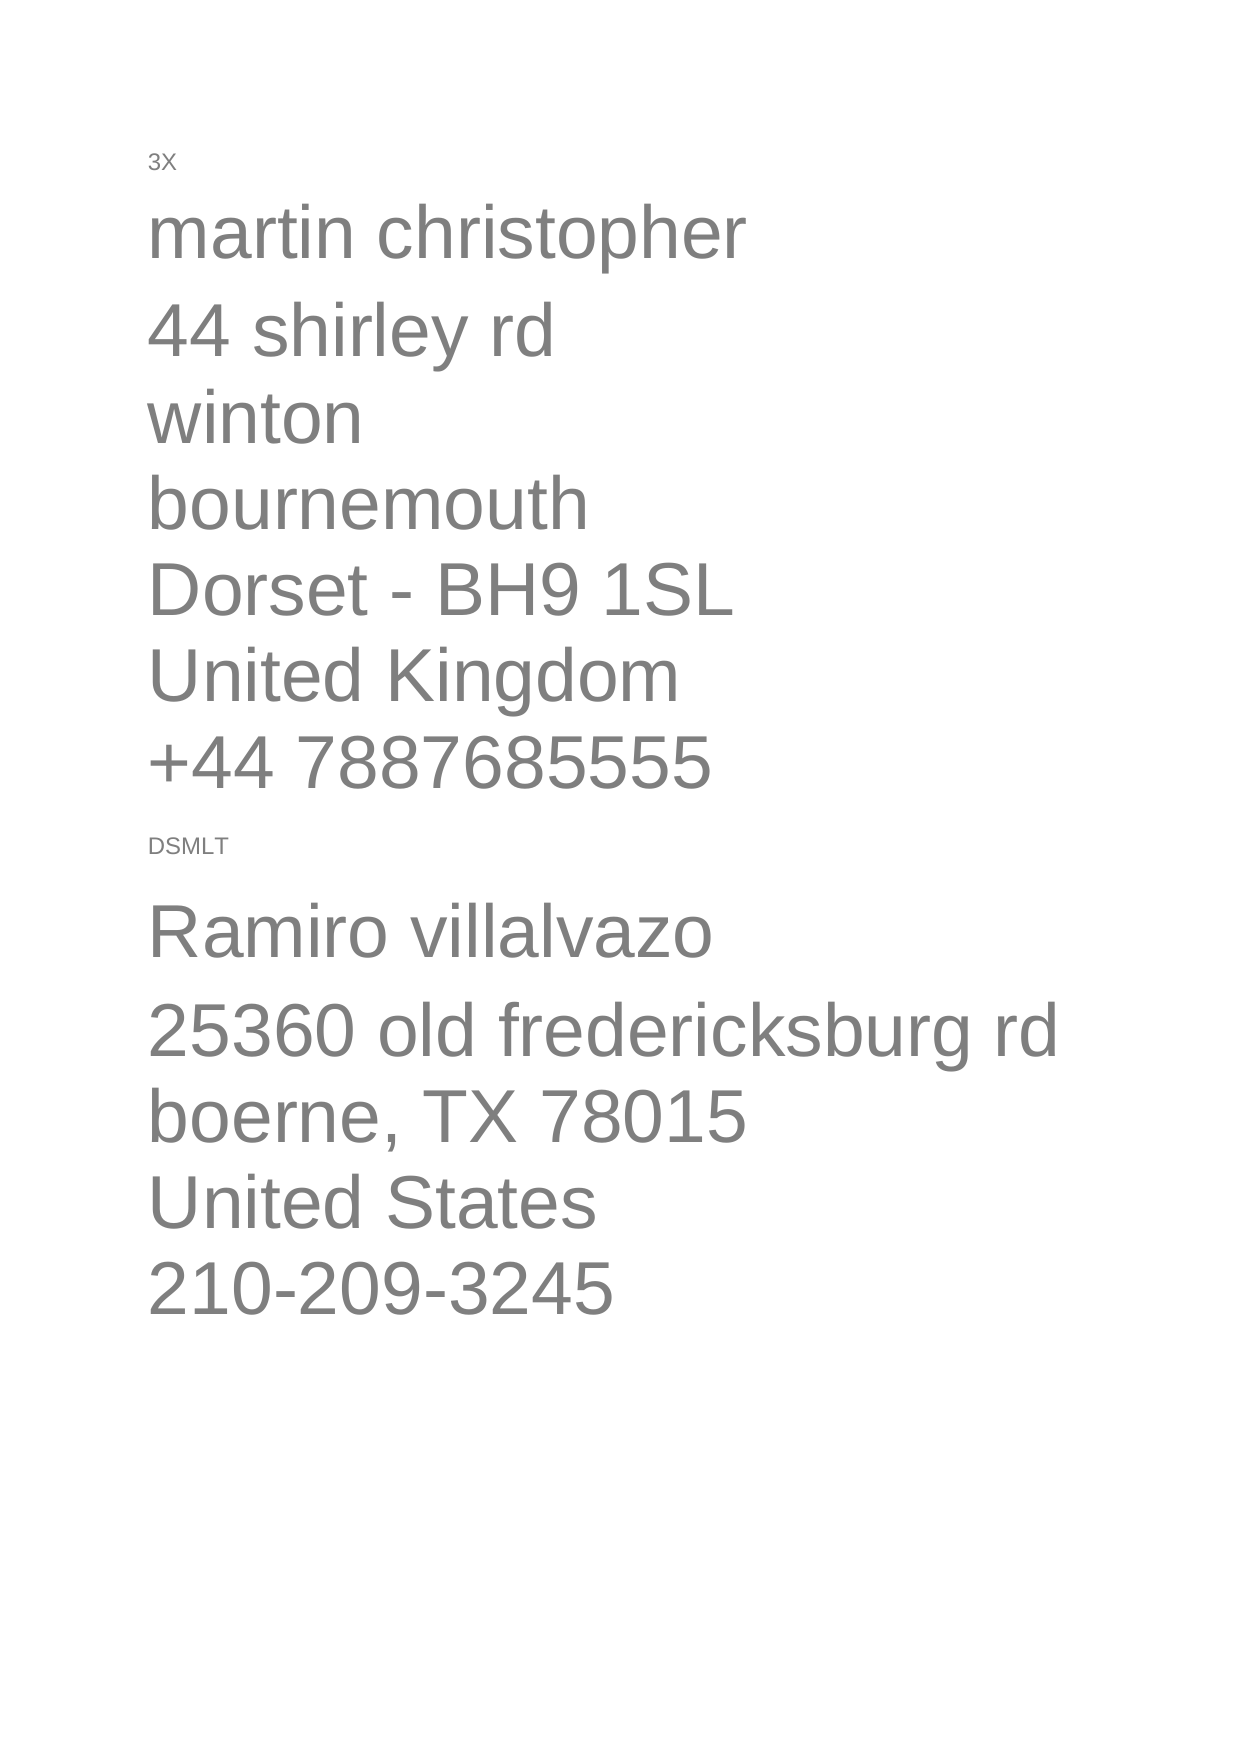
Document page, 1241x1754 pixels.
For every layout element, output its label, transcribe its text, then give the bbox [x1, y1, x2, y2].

text 25360 old fredericksburg rd boerne, TX 78015 United States [148, 986, 1093, 1244]
text 44 shirley rd winton bournemouth Dorset - BH9 1SL United Kingdom [148, 286, 1093, 718]
text 3X [148, 148, 1093, 175]
text martin christopher [148, 188, 1093, 274]
text DSMLT [148, 832, 1093, 859]
text 210-209-3245 [148, 1244, 1093, 1331]
text +44 7887685555 [148, 718, 1093, 804]
text Ramiro villalvazo [148, 887, 1093, 973]
